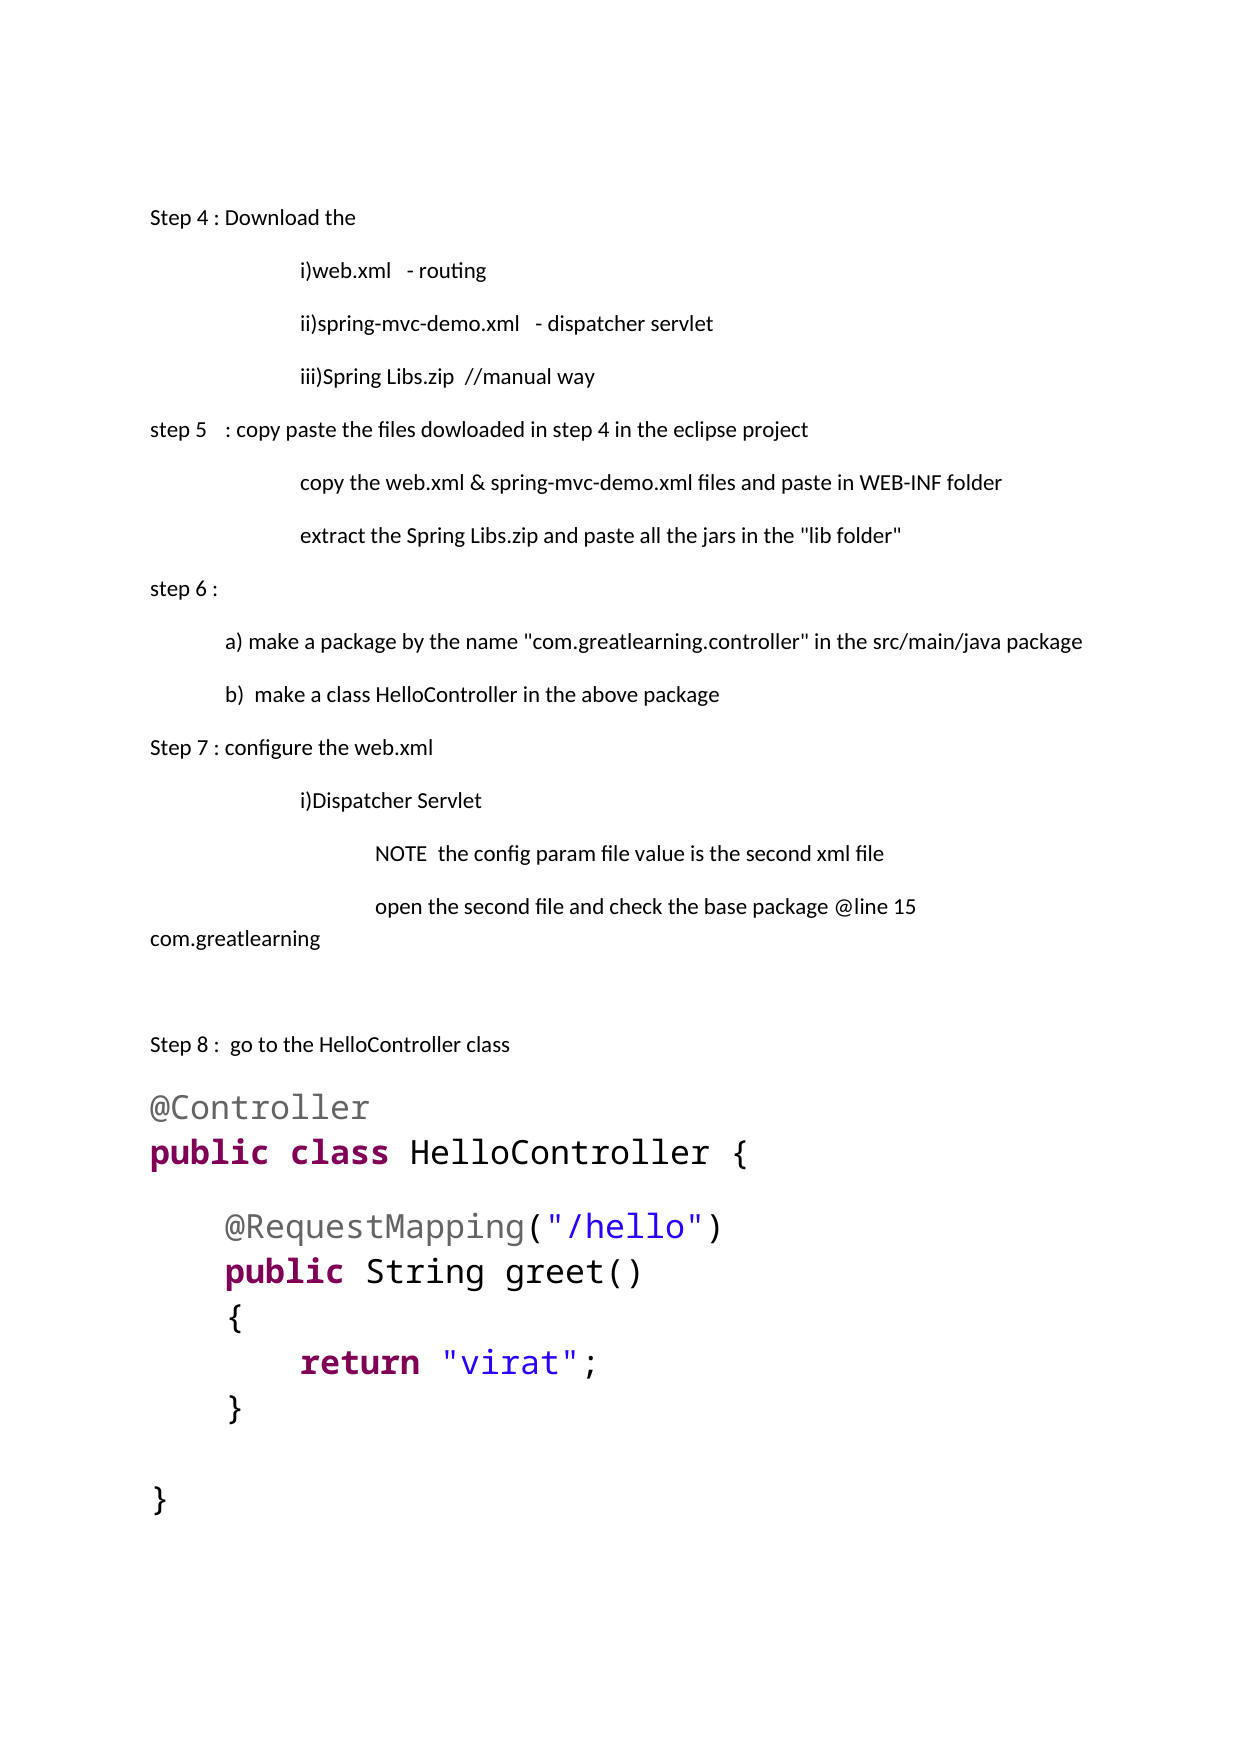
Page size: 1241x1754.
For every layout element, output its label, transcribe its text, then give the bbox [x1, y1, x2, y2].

text ii)spring-mvc-demo.xml - dispatcher servlet [150, 309, 1090, 337]
text Step 4 : Download the [150, 203, 1090, 231]
text public class HelloController { [150, 1129, 1090, 1174]
text return "virat"; [150, 1339, 1090, 1384]
text { [150, 1293, 1090, 1339]
text } [150, 1384, 1090, 1429]
text Step 8 : go to the HelloController class [150, 1031, 1090, 1058]
text iii)Spring Libs.zip //manual way [150, 362, 1090, 390]
text step 6 : [150, 574, 1090, 602]
text public String greet() [150, 1248, 1090, 1293]
text open the second file and check the base package @line 15 com.greatlearning [150, 892, 1090, 952]
text copy the web.xml & spring-mvc-demo.xml files and paste in WEB-INF folder [150, 468, 1090, 496]
text @RequestMapping("/hello") [150, 1202, 1090, 1248]
text NOTE the config param file value is the second xml file [150, 839, 1090, 867]
text @Controller [150, 1083, 1090, 1129]
text extract the Spring Libs.zip and paste all the jars in the "lib folder" [150, 521, 1090, 549]
text i)web.xml - routing [150, 256, 1090, 284]
text b) make a class HelloController in the above package [150, 680, 1090, 708]
text i)Dispatcher Servlet [150, 786, 1090, 814]
text a) make a package by the name "com.greatlearning.controller" in the src/main/java package [150, 627, 1090, 655]
text Step 7 : configure the web.xml [150, 733, 1090, 761]
text } [150, 1475, 1090, 1520]
text step 5 : copy paste the files dowloaded in step 4 in the eclipse project [150, 415, 1090, 443]
